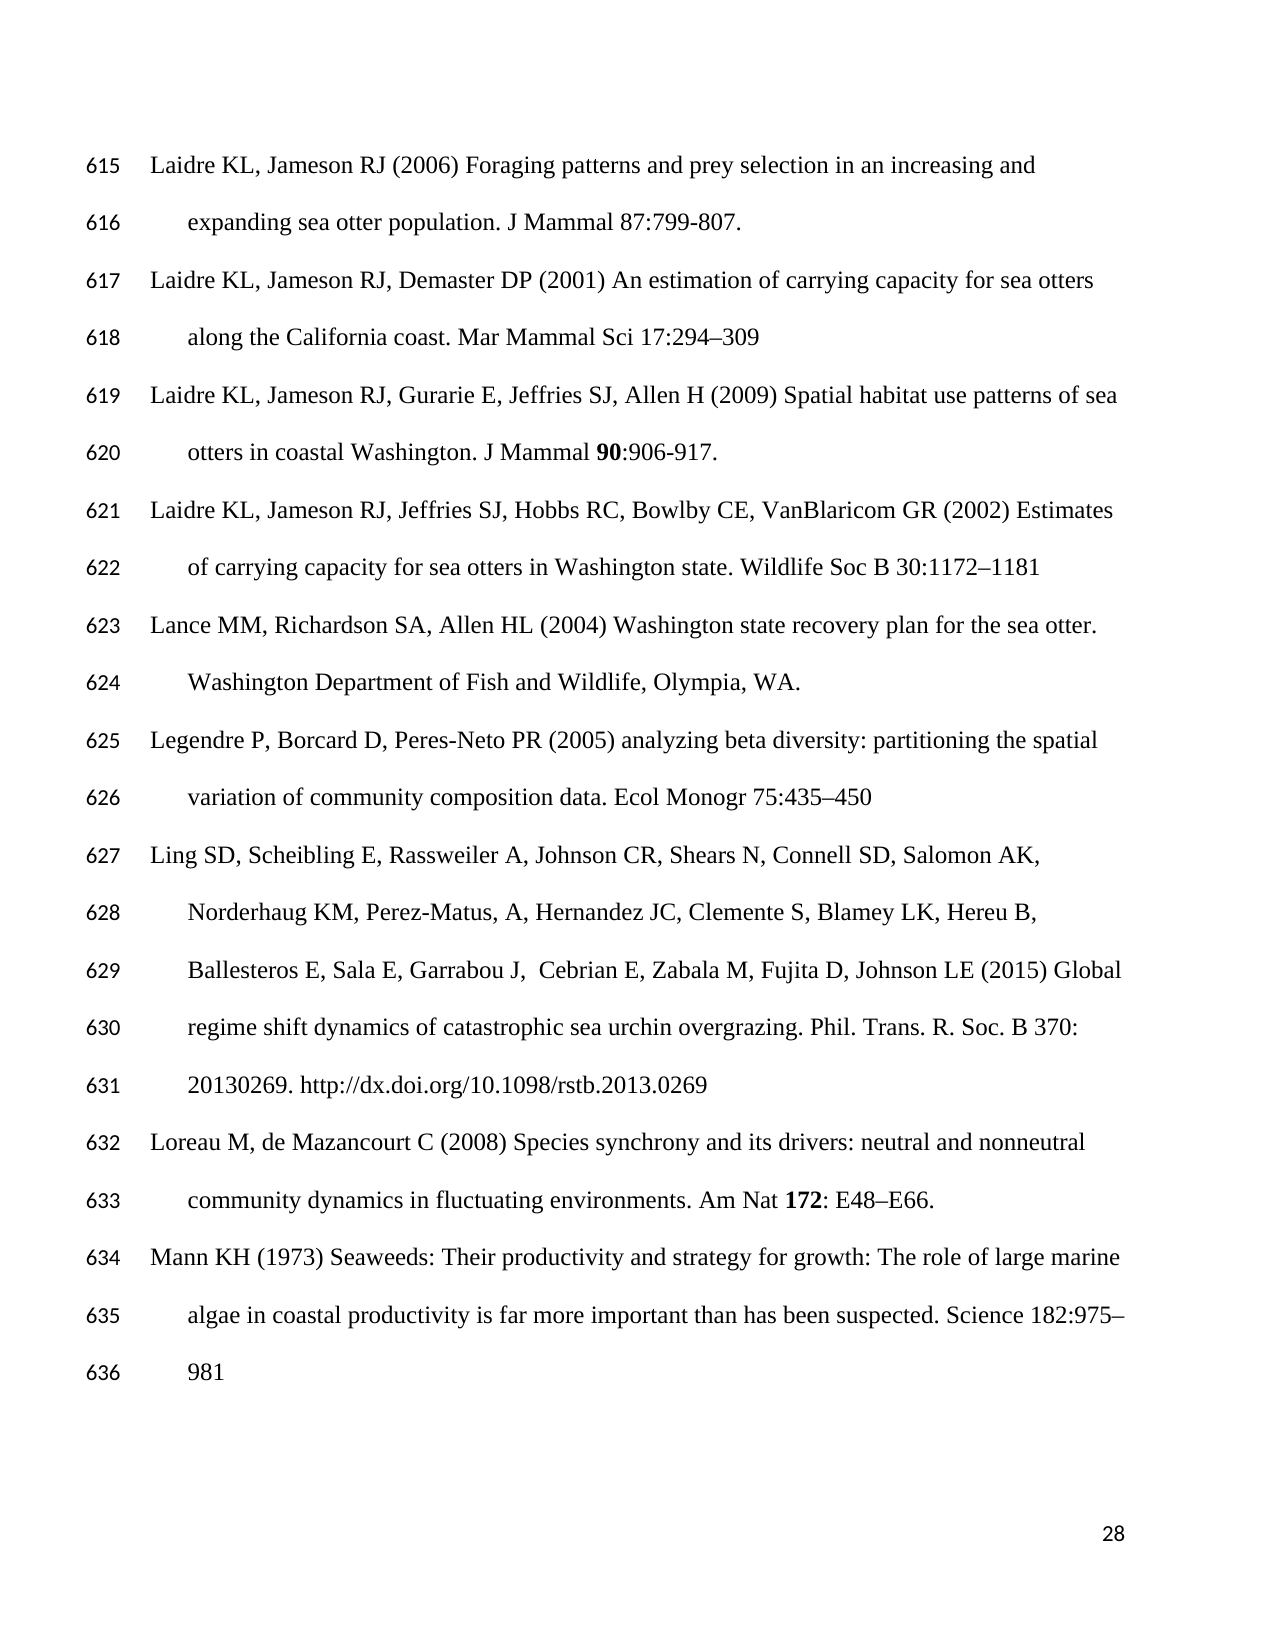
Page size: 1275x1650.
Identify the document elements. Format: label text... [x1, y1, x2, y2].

text Mann KH (1973) Seaweeds: Their productivity and strategy for growth: The role of large marine algae in coastal productivity is far more important than has been suspected. Science 182:975–981 [150, 1242, 1125, 1386]
text Lance MM, Richardson SA, Allen HL (2004) Washington state recovery plan for the sea otter. Washington Department of Fish and Wildlife, Olympia, WA. [150, 610, 1125, 696]
text Ling SD, Scheibling E, Rassweiler A, Johnson CR, Shears N, Connell SD, Salomon AK, Norderhaug KM, Perez-Matus, A, Hernandez JC, Clemente S, Blamey LK, Hereu B, Ballesteros E, Sala E, Garrabou J, Cebrian E, Zabala M, Fujita D, Johnson LE (2015) Global regime shift dynamics of catastrophic sea urchin overgrazing. Phil. Trans. R. Soc. B 370: 20130269. http://dx.doi.org/10.1098/rstb.2013.0269 [150, 840, 1125, 1099]
text Laidre KL, Jameson RJ (2006) Foraging patterns and prey selection in an increasing and expanding sea otter population. J Mammal 87:799-807. [150, 150, 1125, 236]
text Laidre KL, Jameson RJ, Demaster DP (2001) An estimation of carrying capacity for sea otters along the California coast. Mar Mammal Sci 17:294–309 [150, 265, 1125, 351]
text Laidre KL, Jameson RJ, Gurarie E, Jeffries SJ, Allen H (2009) Spatial habitat use patterns of sea otters in coastal Washington. J Mammal 90:906-917. [150, 380, 1125, 466]
text Loreau M, de Mazancourt C (2008) Species synchrony and its drivers: neutral and nonneutral community dynamics in fluctuating environments. Am Nat 172: E48–E66. [150, 1127, 1125, 1214]
text Legendre P, Borcard D, Peres-Neto PR (2005) analyzing beta diversity: partitioning the spatial variation of community composition data. Ecol Monogr 75:435–450 [150, 725, 1125, 811]
text Laidre KL, Jameson RJ, Jeffries SJ, Hobbs RC, Bowlby CE, VanBlaricom GR (2002) Estimates of carrying capacity for sea otters in Washington state. Wildlife Soc B 30:1172–1181 [150, 495, 1125, 581]
